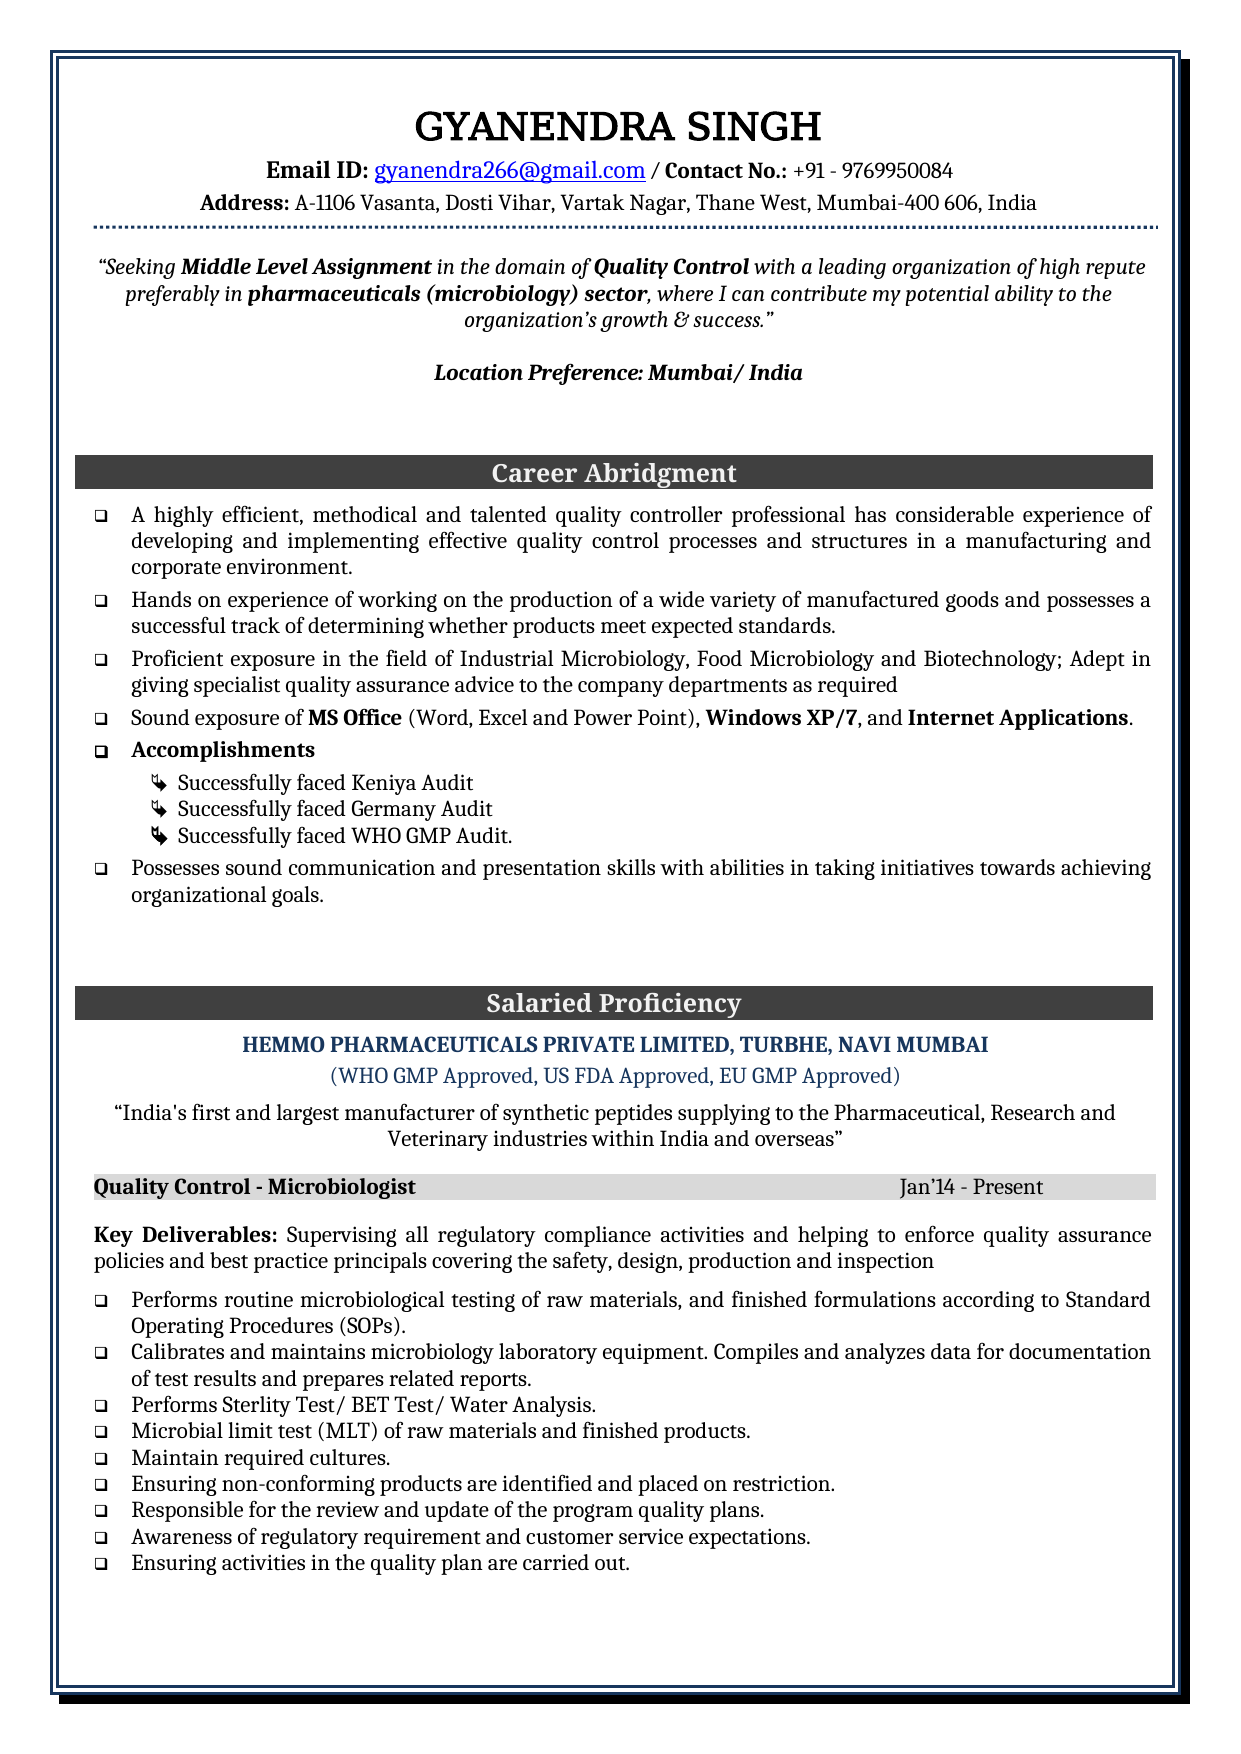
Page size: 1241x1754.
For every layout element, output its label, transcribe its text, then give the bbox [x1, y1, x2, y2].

list Calibrates and maintains microbiology laboratory equipment. Compiles and analyzes data for documentation of test results and prepares related reports. [94, 1339, 1153, 1392]
text “India's first and largest manufacturer of synthetic peptides supplying to the Pharmaceutical, Research and Veterinary industries within India and overseas” [75, 1099, 1156, 1152]
list Ensuring activities in the quality plan are carried out. [94, 1550, 1153, 1576]
text Email ID: gyanendra266@gmail.com / Contact No.: +91 - 9769950084 [75, 156, 1144, 185]
list Key Deliverables: Supervising all regulatory compliance activities and helping to enforce quality assurance policies and best practice principals covering the safety, design, production and inspection [94, 1222, 1153, 1274]
list Possesses sound communication and presentation skills with abilities in taking initiatives towards achieving organizational goals. [94, 855, 1153, 908]
list Maintain required cultures. [94, 1444, 1153, 1471]
text (WHO GMP Approved, US FDA Approved, EU GMP Approved) [75, 1062, 1156, 1089]
list Responsible for the review and update of the program quality plans. [94, 1497, 1153, 1524]
list Awareness of regulatory requirement and customer service expectations. [94, 1524, 1153, 1550]
list Accomplishments [94, 737, 1153, 763]
list Performs routine microbiological testing of raw materials, and finished formulations according to Standard Operating Procedures (SOPs). [94, 1286, 1153, 1339]
list A highly efficient, methodical and talented quality controller professional has considerable experience of developing and implementing effective quality control processes and structures in a manufacturing and corporate environment. [94, 501, 1153, 580]
text “Seeking Middle Level Assignment in the domain of Quality Control with a leading organization of high repute preferably in pharmaceuticals (microbiology) sector, where I can contribute my potential ability to the organization’s growth & success.” [84, 254, 1153, 333]
list Successfully faced Keniya Audit [150, 770, 1153, 796]
list Successfully faced Germany Audit [150, 796, 1153, 822]
text Salaried Proficiency [75, 986, 1153, 1020]
list Microbial limit test (MLT) of raw materials and finished products. [94, 1418, 1153, 1444]
list Performs Sterlity Test/ BET Test/ Water Analysis. [94, 1392, 1153, 1418]
list Ensuring non-conforming products are identified and placed on restriction. [94, 1471, 1153, 1497]
list Proficient exposure in the field of Industrial Microbiology, Food Microbiology and Biotechnology; Adept in giving specialist quality assurance advice to the company departments as required [94, 646, 1153, 698]
text Location Preference: Mumbai/ India [84, 359, 1153, 386]
text Address: A-1106 Vasanta, Dosti Vihar, Vartak Nagar, Thane West, Mumbai-400 606, India [75, 189, 1162, 216]
text Quality Control - Microbiologist Jan’14 - Present [94, 1174, 1156, 1200]
list Successfully faced WHO GMP Audit. [150, 822, 1153, 849]
list Hands on experience of working on the production of a wide variety of manufactured goods and possesses a successful track of determining whether products meet expected standards. [94, 587, 1153, 639]
text Career Abridgment [75, 455, 1153, 489]
text HEMMO PHARMACEUTICALS PRIVATE LIMITED, TURBHE, NAVI MUMBAI [75, 1032, 1156, 1058]
list Sound exposure of MS Office (Word, Excel and Power Point), Windows XP/7, and Internet Applications. [94, 704, 1153, 731]
